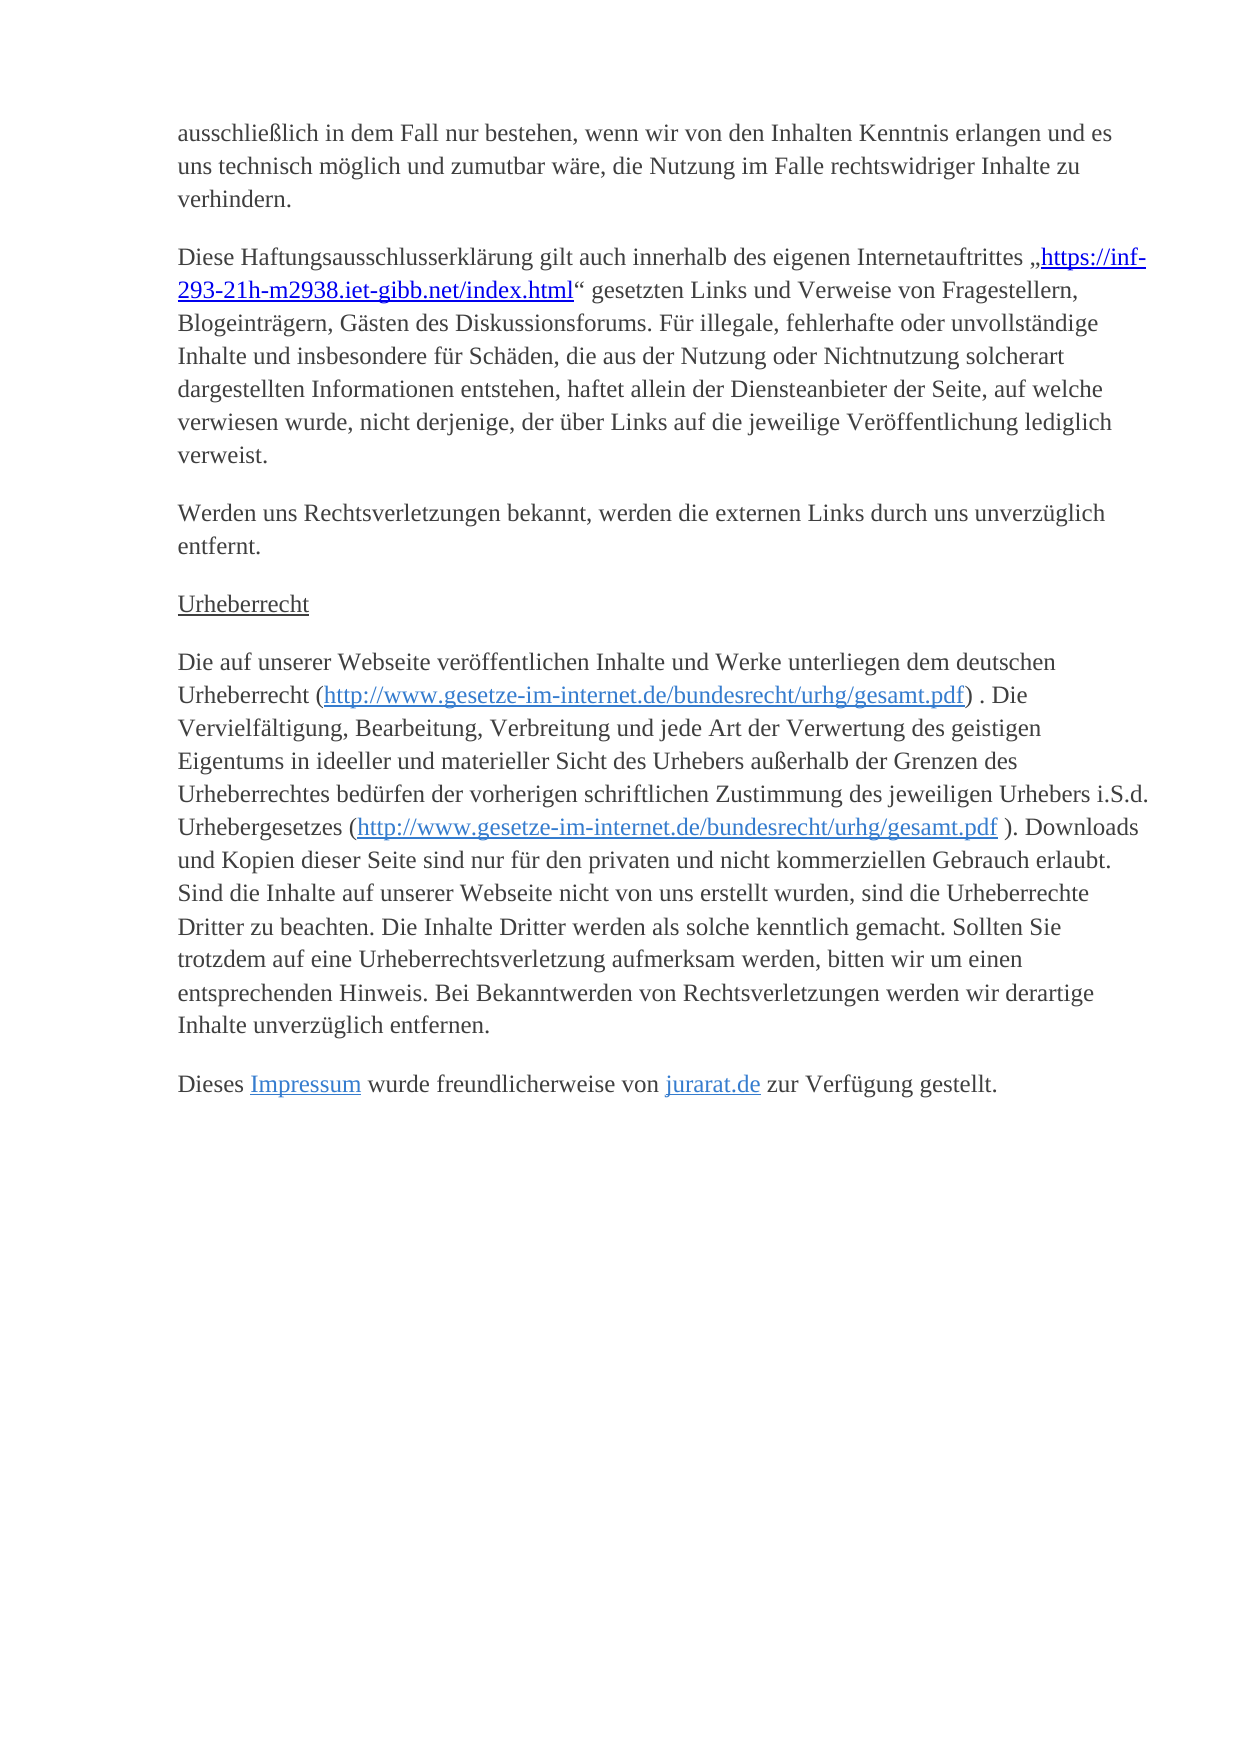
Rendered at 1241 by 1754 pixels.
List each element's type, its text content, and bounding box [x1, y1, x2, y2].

text Urheberrecht [177, 589, 1152, 618]
text Diese Haftungsausschlusserklärung gilt auch innerhalb des eigenen Internetauftrittes „https://inf-293-21h-m2938.iet-gibb.net/index.html“ gesetzten Links und Verweise von Fragestellern, Blogeinträgern, Gästen des Diskussionsforums. Für illegale, fehlerhafte oder unvollständige Inhalte und insbesondere für Schäden, die aus der Nutzung oder Nichtnutzung solcherart dargestellten Informationen entstehen, haftet allein der Diensteanbieter der Seite, auf welche verwiesen wurde, nicht derjenige, der über Links auf die jeweilige Veröffentlichung lediglich verweist. [177, 242, 1152, 469]
text Werden uns Rechtsverletzungen bekannt, werden die externen Links durch uns unverzüglich entfernt. [177, 498, 1152, 560]
text Dieses Impressum wurde freundlicherweise von jurarat.de zur Verfügung gestellt. [177, 1069, 1152, 1097]
text Die auf unserer Webseite veröffentlichen Inhalte und Werke unterliegen dem deutschen Urheberrecht (http://www.gesetze-im-internet.de/bundesrecht/urhg/gesamt.pdf) . Die Vervielfältigung, Bearbeitung, Verbreitung und jede Art der Verwertung des geistigen Eigentums in ideeller und materieller Sicht des Urhebers außerhalb der Grenzen des Urheberrechtes bedürfen der vorherigen schriftlichen Zustimmung des jeweiligen Urhebers i.S.d. Urhebergesetzes (http://www.gesetze-im-internet.de/bundesrecht/urhg/gesamt.pdf ). Downloads und Kopien dieser Seite sind nur für den privaten und nicht kommerziellen Gebrauch erlaubt. Sind die Inhalte auf unserer Webseite nicht von uns erstellt wurden, sind die Urheberrechte Dritter zu beachten. Die Inhalte Dritter werden als solche kenntlich gemacht. Sollten Sie trotzdem auf eine Urheberrechtsverletzung aufmerksam werden, bitten wir um einen entsprechenden Hinweis. Bei Bekanntwerden von Rechtsverletzungen werden wir derartige Inhalte unverzüglich entfernen. [177, 647, 1152, 1039]
